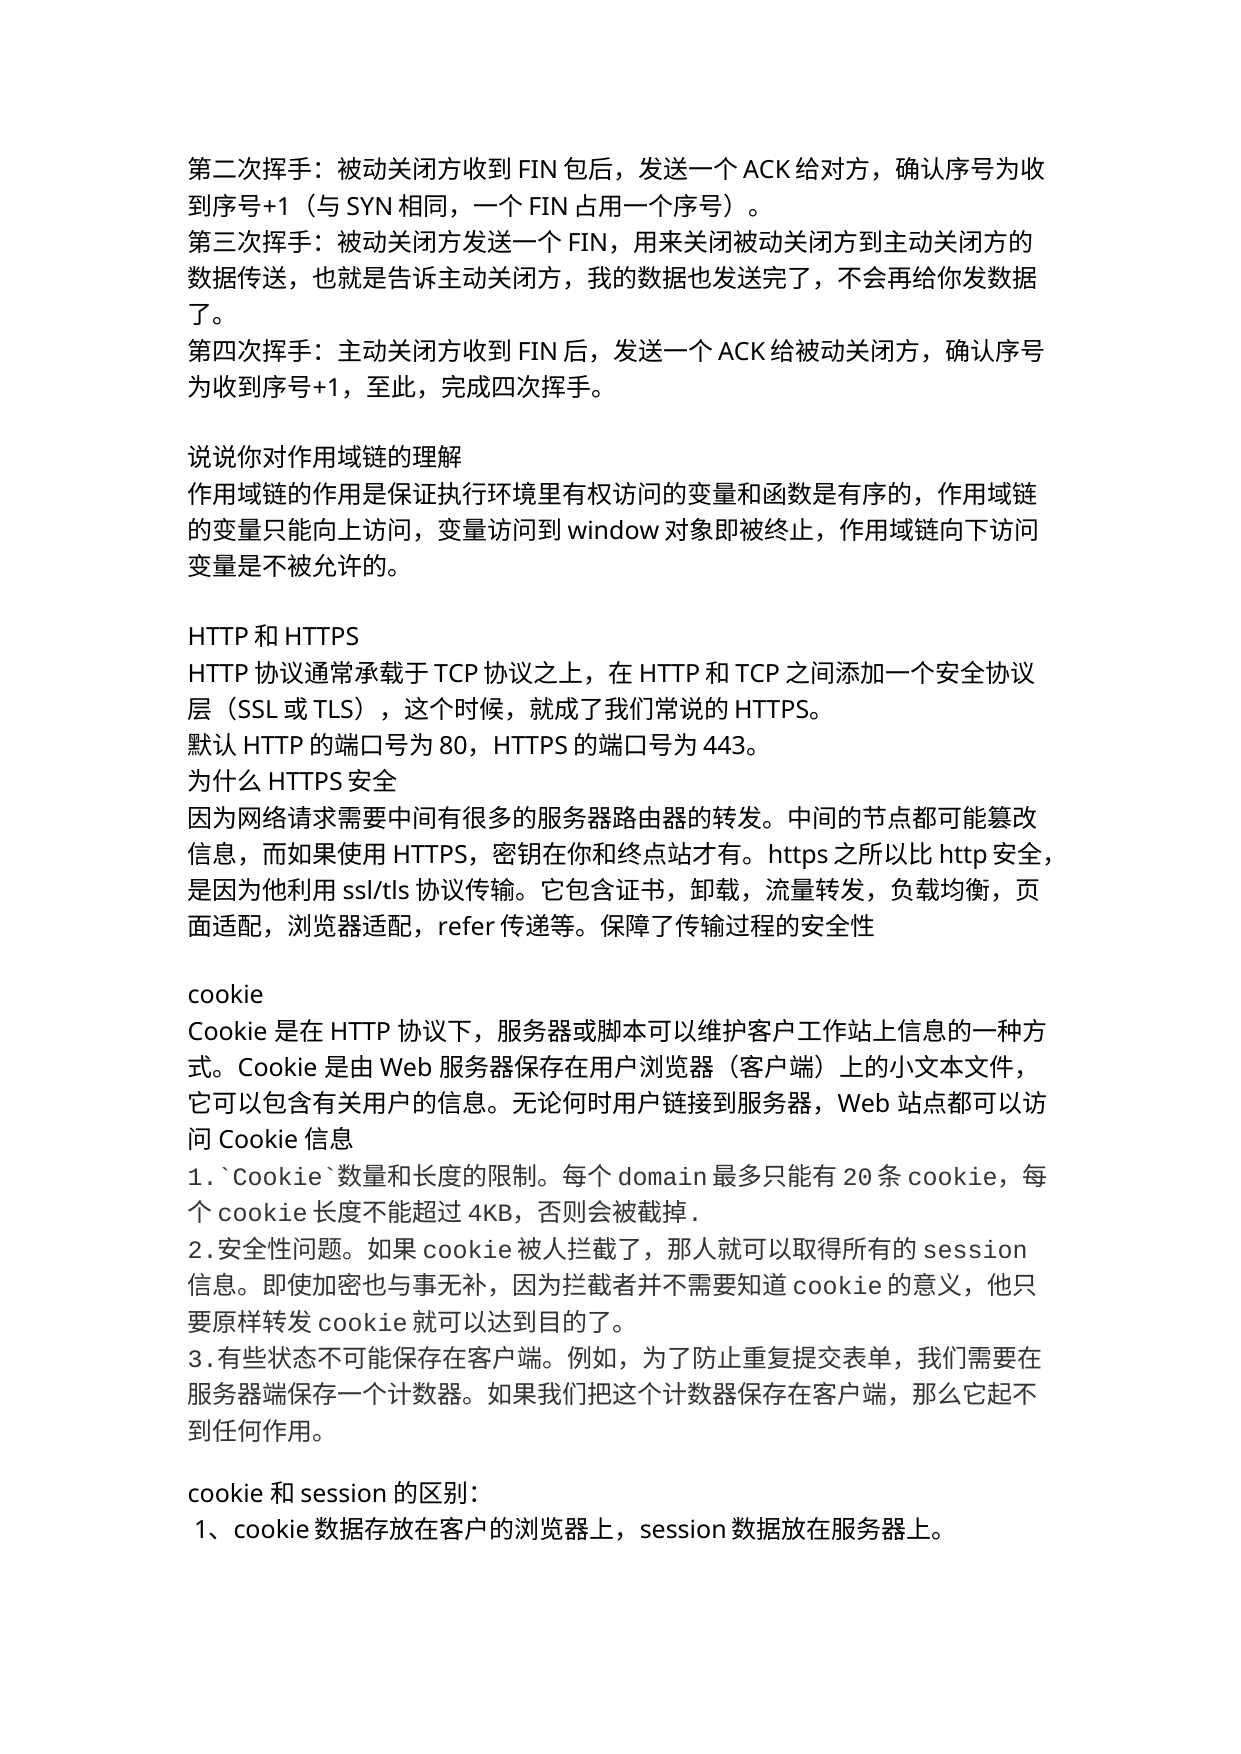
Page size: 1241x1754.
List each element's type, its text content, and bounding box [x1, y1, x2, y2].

text cookie 和session 的区别： [187, 1473, 1053, 1510]
text 为什么HTTPS安全 [187, 762, 1053, 798]
text 3.有些状态不可能保存在客户端。例如，为了防止重复提交表单，我们需要在服务器端保存一个计数器。如果我们把这个计数器保存在客户端，那么它起不到任何作用。 [187, 1338, 1053, 1447]
text 1.`Cookie`数量和长度的限制。每个domain最多只能有20条cookie，每个cookie长度不能超过4KB，否则会被截掉. [187, 1156, 1053, 1229]
text 第三次挥手：被动关闭方发送一个FIN，用来关闭被动关闭方到主动关闭方的数据传送，也就是告诉主动关闭方，我的数据也发送完了，不会再给你发数据了。 [187, 222, 1053, 331]
text 说说你对作用域链的理解 [187, 438, 1053, 474]
text 1、cookie数据存放在客户的浏览器上，session数据放在服务器上。 [187, 1510, 1053, 1546]
text HTTP协议通常承载于TCP协议之上，在HTTP和TCP之间添加一个安全协议层（SSL或TLS），这个时候，就成了我们常说的HTTPS。 [187, 653, 1053, 726]
text 因为网络请求需要中间有很多的服务器路由器的转发。中间的节点都可能篡改信息，而如果使用HTTPS，密钥在你和终点站才有。https之所以比http安全，是因为他利用ssl/tls协议传输。它包含证书，卸载，流量转发，负载均衡，页面适配，浏览器适配，refer传递等。保障了传输过程的安全性 [187, 798, 1053, 943]
text 第四次挥手：主动关闭方收到FIN后，发送一个ACK给被动关闭方，确认序号为收到序号+1，至此，完成四次挥手。 [187, 331, 1053, 404]
text HTTP和HTTPS [187, 617, 1053, 653]
text cookie [187, 977, 1053, 1011]
text 作用域链的作用是保证执行环境里有权访问的变量和函数是有序的，作用域链的变量只能向上访问，变量访问到window对象即被终止，作用域链向下访问变量是不被允许的。 [187, 474, 1053, 583]
text 默认HTTP的端口号为80，HTTPS的端口号为443。 [187, 726, 1053, 762]
text 2.安全性问题。如果cookie被人拦截了，那人就可以取得所有的session信息。即使加密也与事无补，因为拦截者并不需要知道cookie的意义，他只要原样转发cookie就可以达到目的了。 [187, 1229, 1053, 1338]
text 第二次挥手：被动关闭方收到FIN包后，发送一个ACK给对方，确认序号为收到序号+1（与SYN相同，一个FIN占用一个序号）。 [187, 150, 1053, 222]
text Cookie 是在 HTTP 协议下，服务器或脚本可以维护客户工作站上信息的一种方式。Cookie 是由 Web 服务器保存在用户浏览器（客户端）上的小文本文件，它可以包含有关用户的信息。无论何时用户链接到服务器，Web 站点都可以访问 Cookie 信息 [187, 1011, 1053, 1156]
